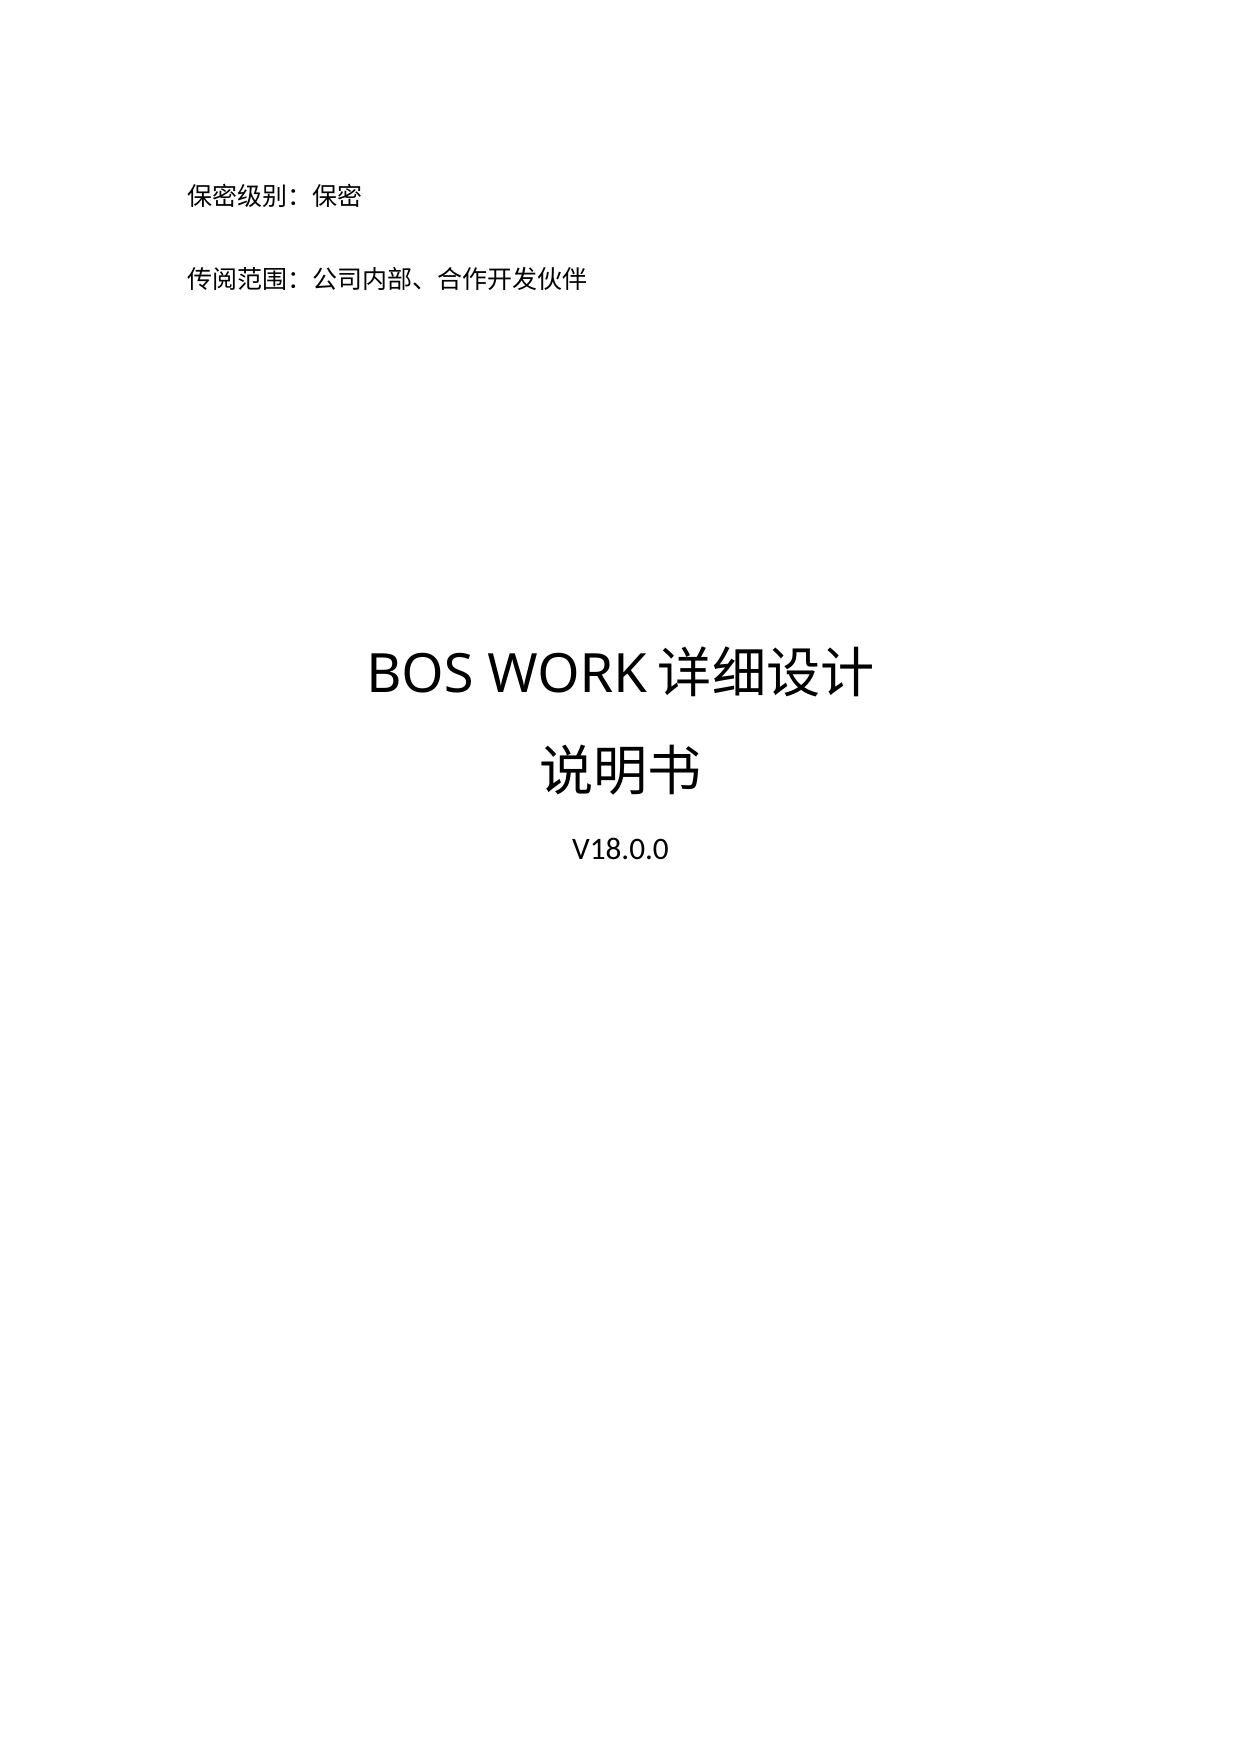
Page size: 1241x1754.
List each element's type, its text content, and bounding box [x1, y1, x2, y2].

text 保密级别：保密 [187, 162, 1053, 227]
text 说明书 V18.0.0 [187, 718, 1053, 881]
text BOS WORK详细设计 [187, 621, 1053, 718]
text 传阅范围：公司内部、合作开发伙伴 [187, 245, 1053, 310]
